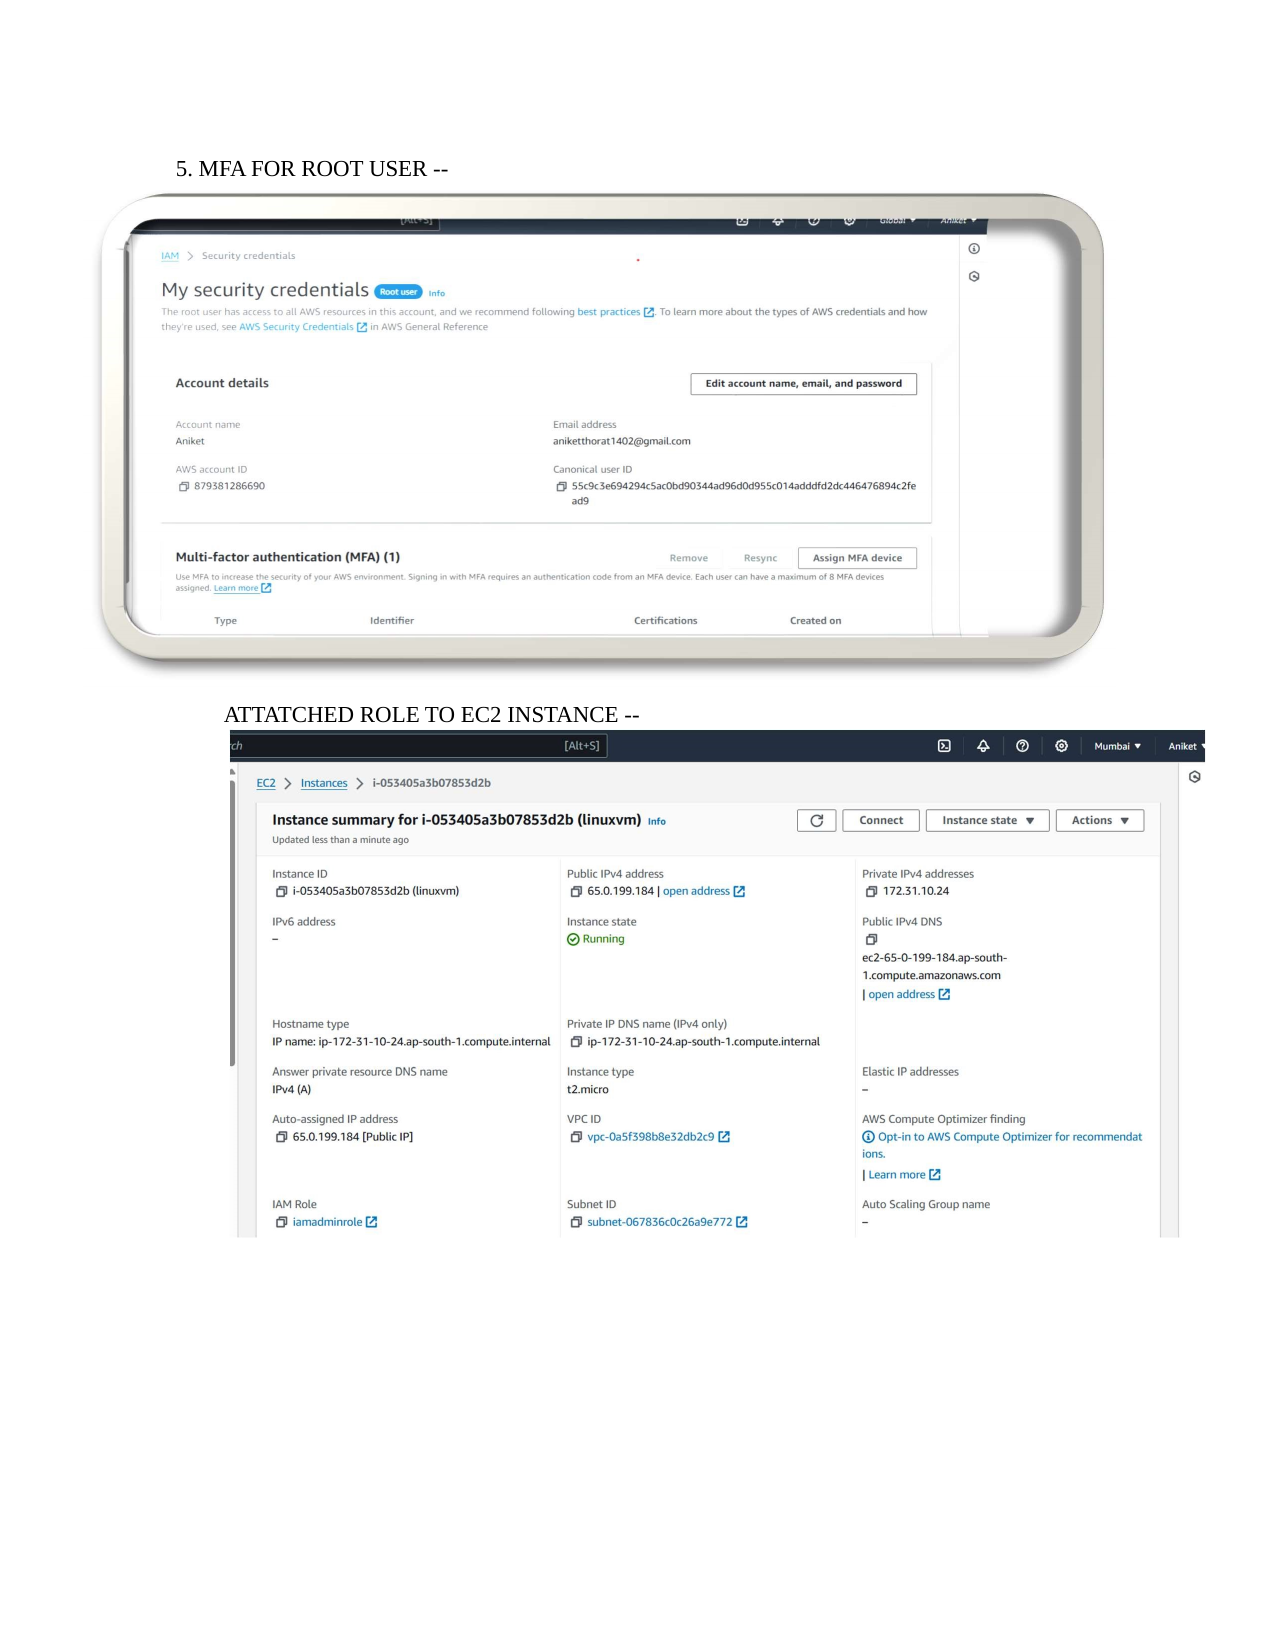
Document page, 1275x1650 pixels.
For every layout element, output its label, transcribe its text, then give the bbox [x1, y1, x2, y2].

picture [229, 729, 1206, 1238]
subtitle 5. MFA FOR ROOT USER -- [150, 154, 448, 181]
picture [83, 182, 1116, 687]
subtitle ATTATCHED ROLE TO EC2 INSTANCE -- [223, 701, 1205, 728]
